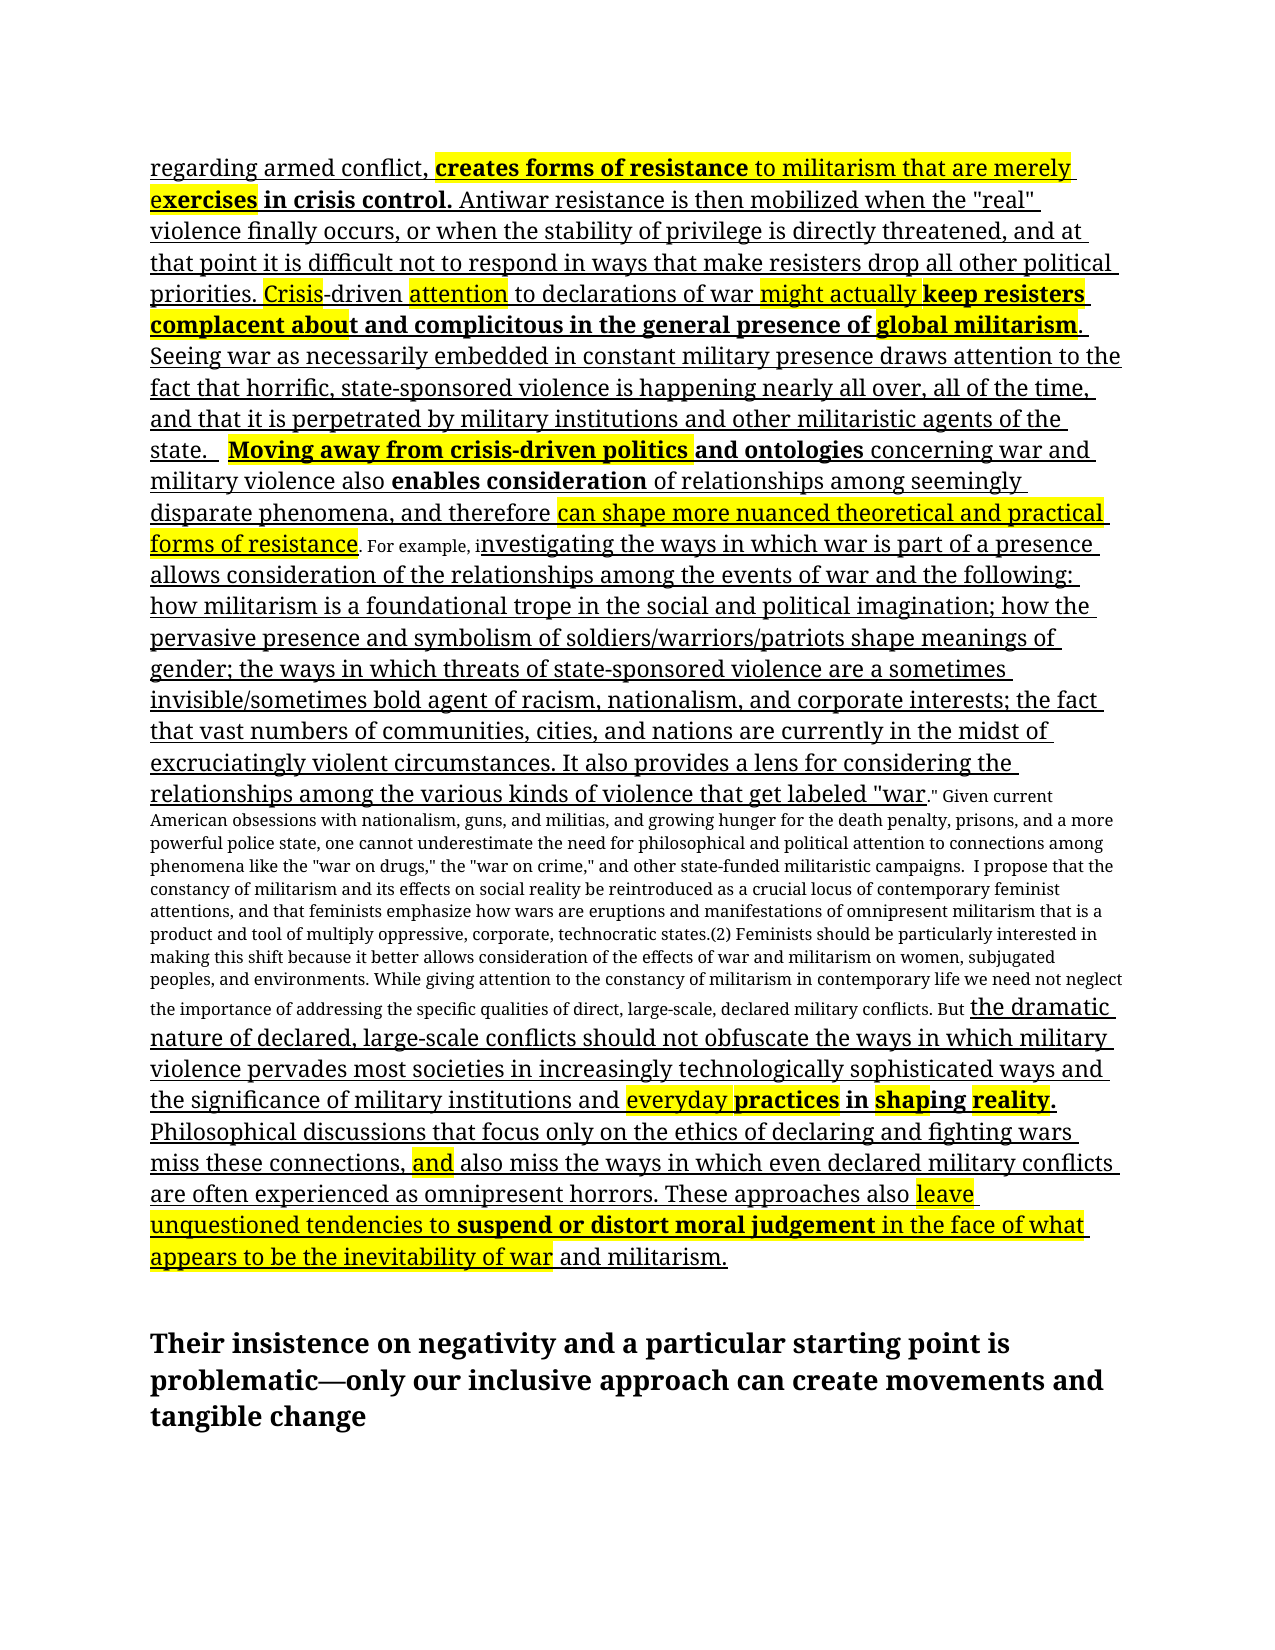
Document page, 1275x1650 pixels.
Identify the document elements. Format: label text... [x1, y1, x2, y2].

subtitle Their insistence on negativity and a particular starting point is problematic—only our inclusive approach can create movements and tangible change [150, 1324, 1125, 1435]
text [150, 150, 1125, 1272]
